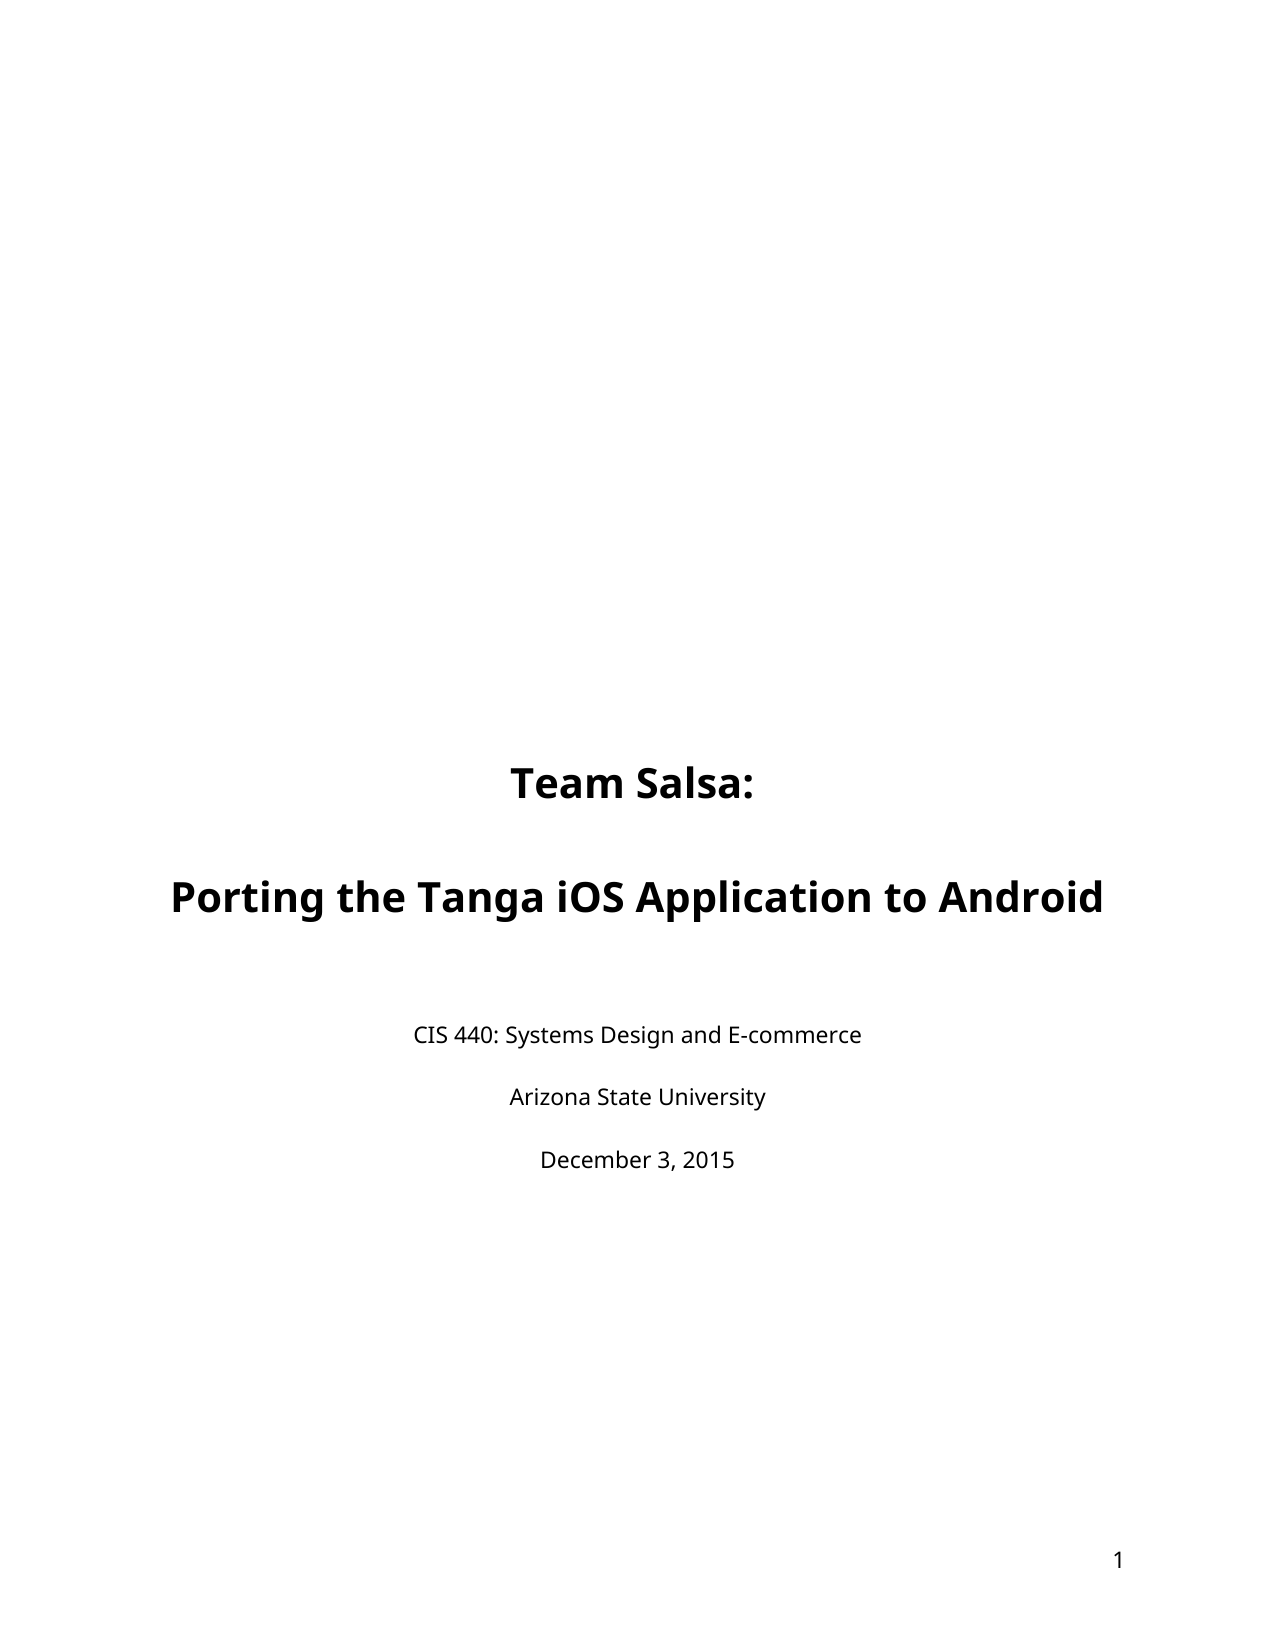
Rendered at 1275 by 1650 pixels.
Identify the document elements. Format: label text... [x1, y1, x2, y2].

subtitle CIS 440: Systems Design and E-commerce Arizona State University December 3, 2015 [150, 1019, 1125, 1175]
title Team Salsa: Porting the Tanga iOS Application to Android [150, 754, 1125, 924]
